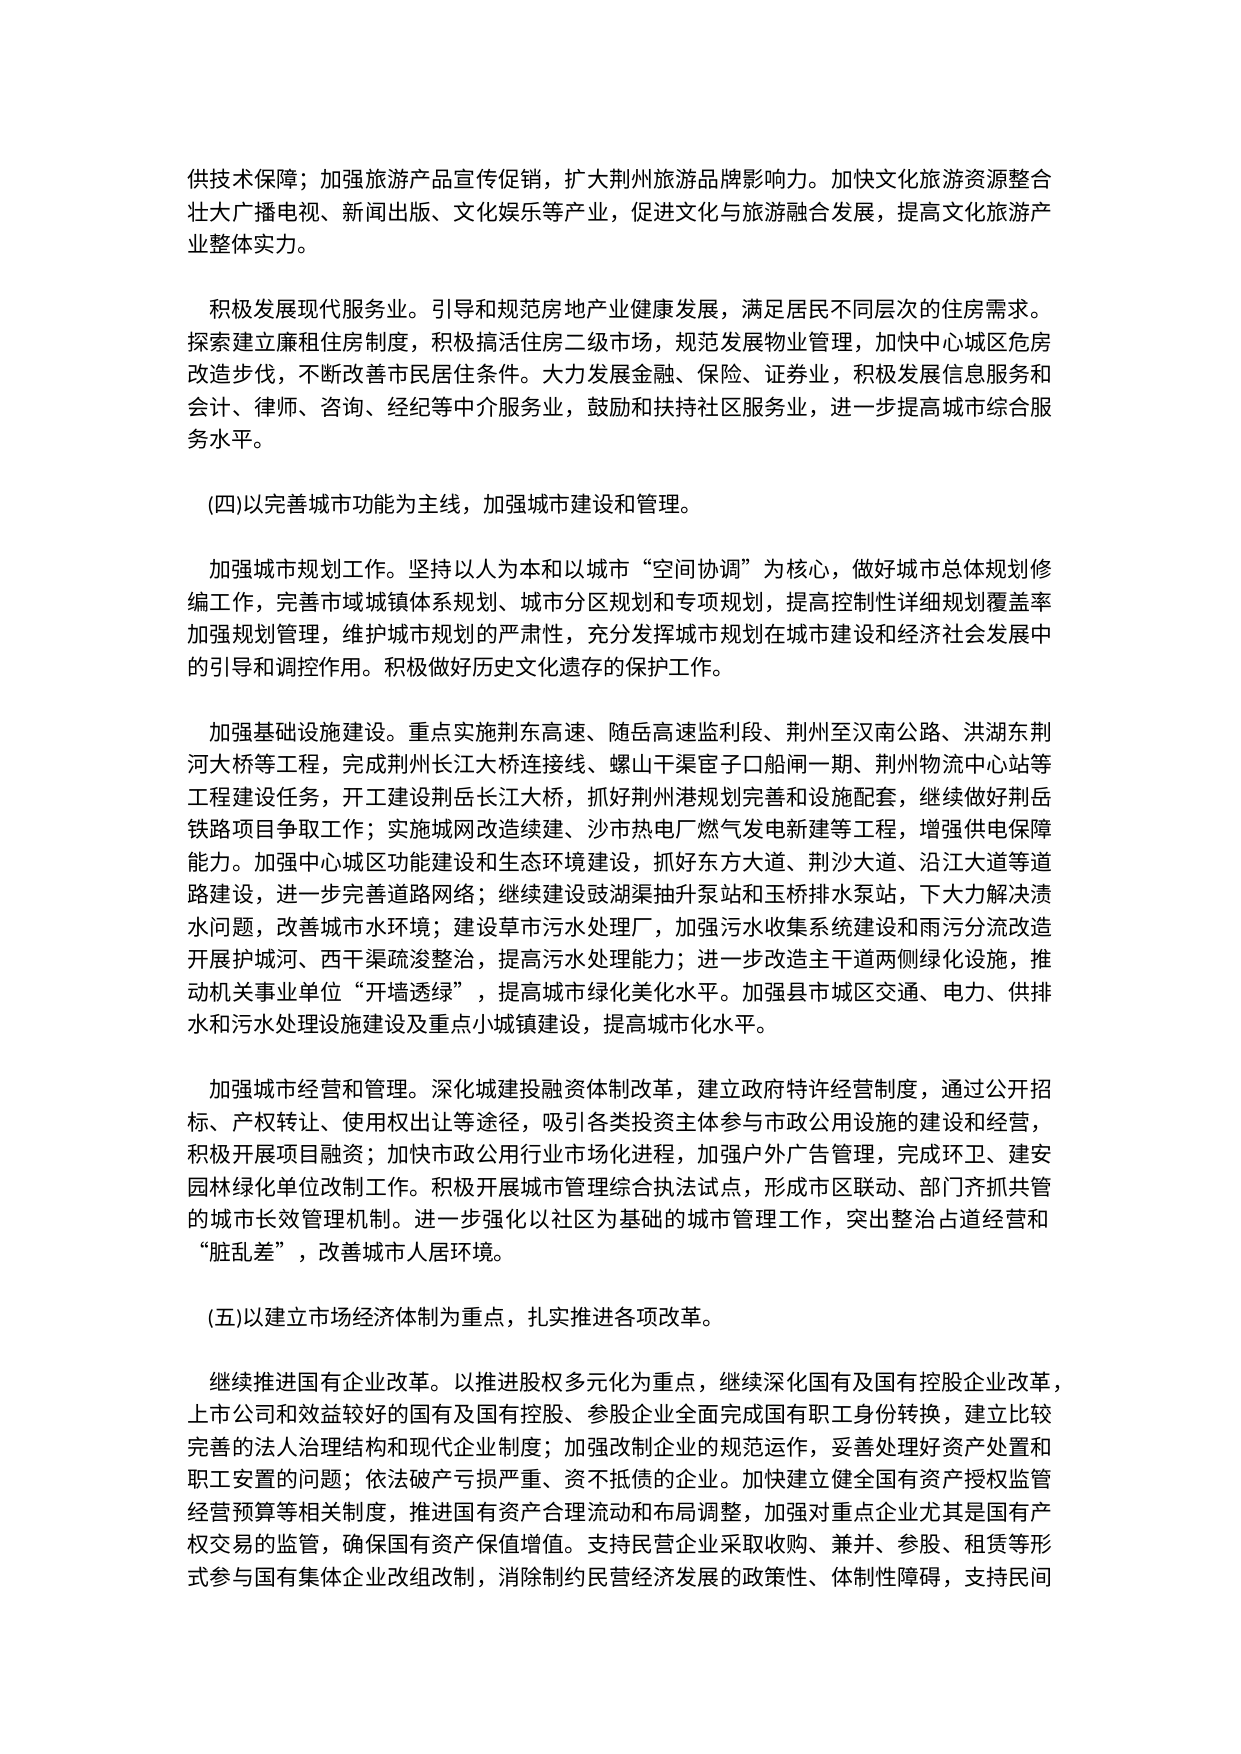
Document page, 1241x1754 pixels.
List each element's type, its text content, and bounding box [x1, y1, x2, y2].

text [187, 162, 1053, 259]
text 加强基础设施建设。重点实施荆东高速、随岳高速监利段、荆州至汉南公路、洪湖东荆河大桥等工程，完成荆州长江大桥连接线、螺山干渠宦子口船闸一期、荆州物流中心站等工程建设任务，开工建设荆岳长江大桥，抓好荆州港规划完善和设施配套，继续做好荆岳铁路项目争取工作；实施城网改造续建、沙市热电厂燃气发电新建等工程，增强供电保障能力。加强中心城区功能建设和生态环境建设，抓好东方大道、荆沙大道、沿江大道等道路建设，进一步完善道路网络；继续建设豉湖渠抽升泵站和玉桥排水泵站，下大力解决渍水问题，改善城市水环境；建设草市污水处理厂，加强污水收集系统建设和雨污分流改造，开展护城河、西干渠疏浚整治，提高污水处理能力；进一步改造主干道两侧绿化设施，推动机关事业单位“开墙透绿”，提高城市绿化美化水平。加强县市城区交通、电力、供排水和污水处理设施建设及重点小城镇建设，提高城市化水平。 [187, 714, 1053, 1039]
text (四)以完善城市功能为主线，加强城市建设和管理。 [187, 487, 1053, 519]
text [187, 1364, 1053, 1592]
text 加强城市规划工作。坚持以人为本和以城市“空间协调”为核心，做好城市总体规划修编工作，完善市域城镇体系规划、城市分区规划和专项规划，提高控制性详细规划覆盖率。加强规划管理，维护城市规划的严肃性，充分发挥城市规划在城市建设和经济社会发展中的引导和调控作用。积极做好历史文化遗存的保护工作。 [187, 552, 1053, 682]
text (五)以建立市场经济体制为重点，扎实推进各项改革。 [187, 1299, 1053, 1332]
text 加强城市经营和管理。深化城建投融资体制改革，建立政府特许经营制度，通过公开招标、产权转让、使用权出让等途径，吸引各类投资主体参与市政公用设施的建设和经营，积极开展项目融资；加快市政公用行业市场化进程，加强户外广告管理，完成环卫、建安、园林绿化单位改制工作。积极开展城市管理综合执法试点，形成市区联动、部门齐抓共管的城市长效管理机制。进一步强化以社区为基础的城市管理工作，突出整治占道经营和“脏乱差”，改善城市人居环境。 [187, 1072, 1053, 1267]
text 积极发展现代服务业。引导和规范房地产业健康发展，满足居民不同层次的住房需求。探索建立廉租住房制度，积极搞活住房二级市场，规范发展物业管理，加快中心城区危房改造步伐，不断改善市民居住条件。大力发展金融、保险、证券业，积极发展信息服务和会计、律师、咨询、经纪等中介服务业，鼓励和扶持社区服务业，进一步提高城市综合服务水平。 [187, 292, 1053, 454]
